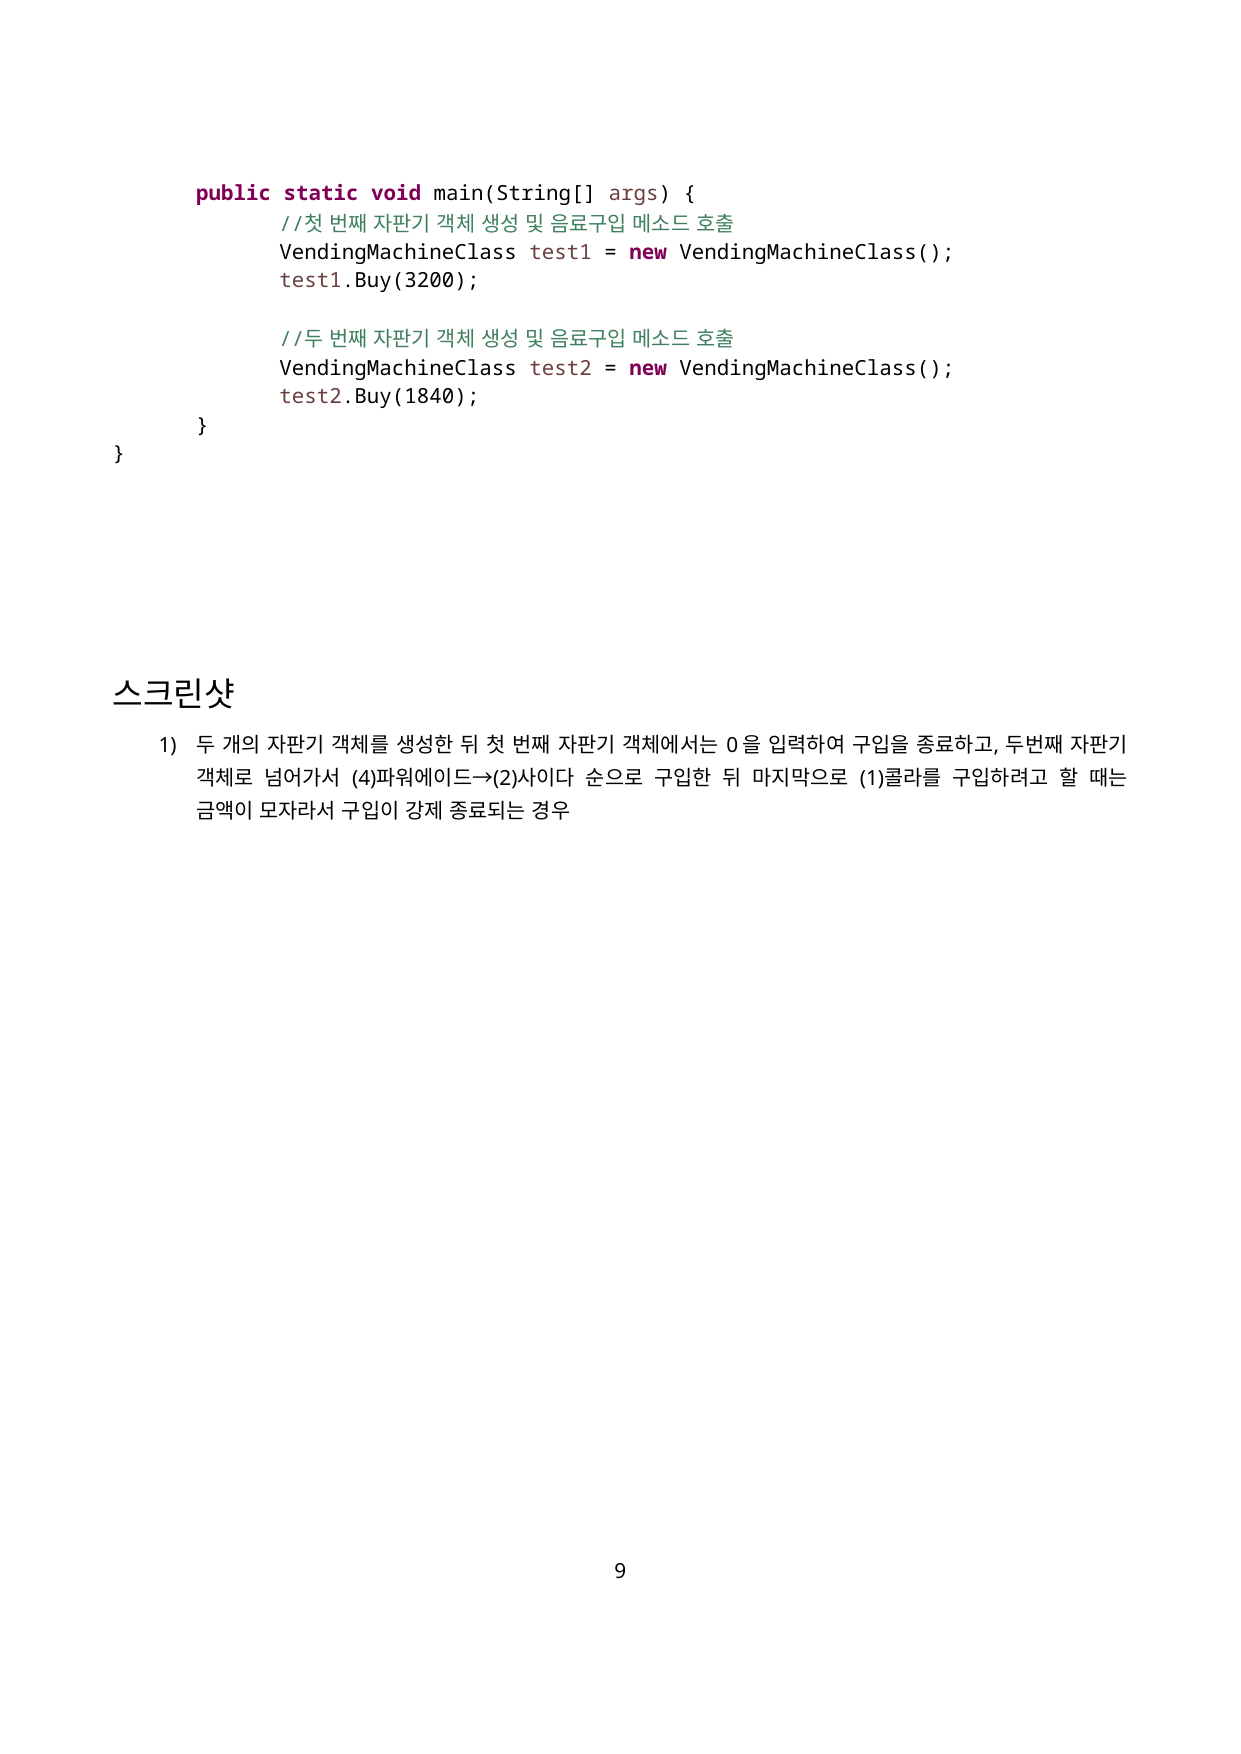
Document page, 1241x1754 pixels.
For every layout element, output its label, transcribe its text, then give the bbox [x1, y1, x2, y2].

text VendingMachineClass test2 = new VendingMachineClass(); [112, 353, 1128, 381]
list 두 개의 자판기 객체를 생성한 뒤 첫 번째 자판기 객체에서는 0을 입력하여 구입을 종료하고, 두번째 자판기 객체로 넘어가서 (4)파워에이드→(2)사이다 순으로 구입한 뒤 마지막으로 (1)콜라를 구입하려고 할 때는 금액이 모자라서 구입이 강제 종료되는 경우 [158, 729, 1128, 824]
text test2.Buy(1840); [112, 381, 1128, 410]
text } [112, 438, 1128, 467]
text //두 번째 자판기 객체 생성 및 음료구입 메소드 호출 [112, 322, 1128, 353]
subtitle 스크린샷 [112, 668, 1128, 716]
text public static void main(String[] args) { [112, 178, 1128, 207]
text //첫 번째 자판기 객체 생성 및 음료구입 메소드 호출 [112, 207, 1128, 237]
text test1.Buy(3200); [112, 266, 1128, 294]
text VendingMachineClass test1 = new VendingMachineClass(); [112, 237, 1128, 266]
text } [112, 410, 1128, 438]
